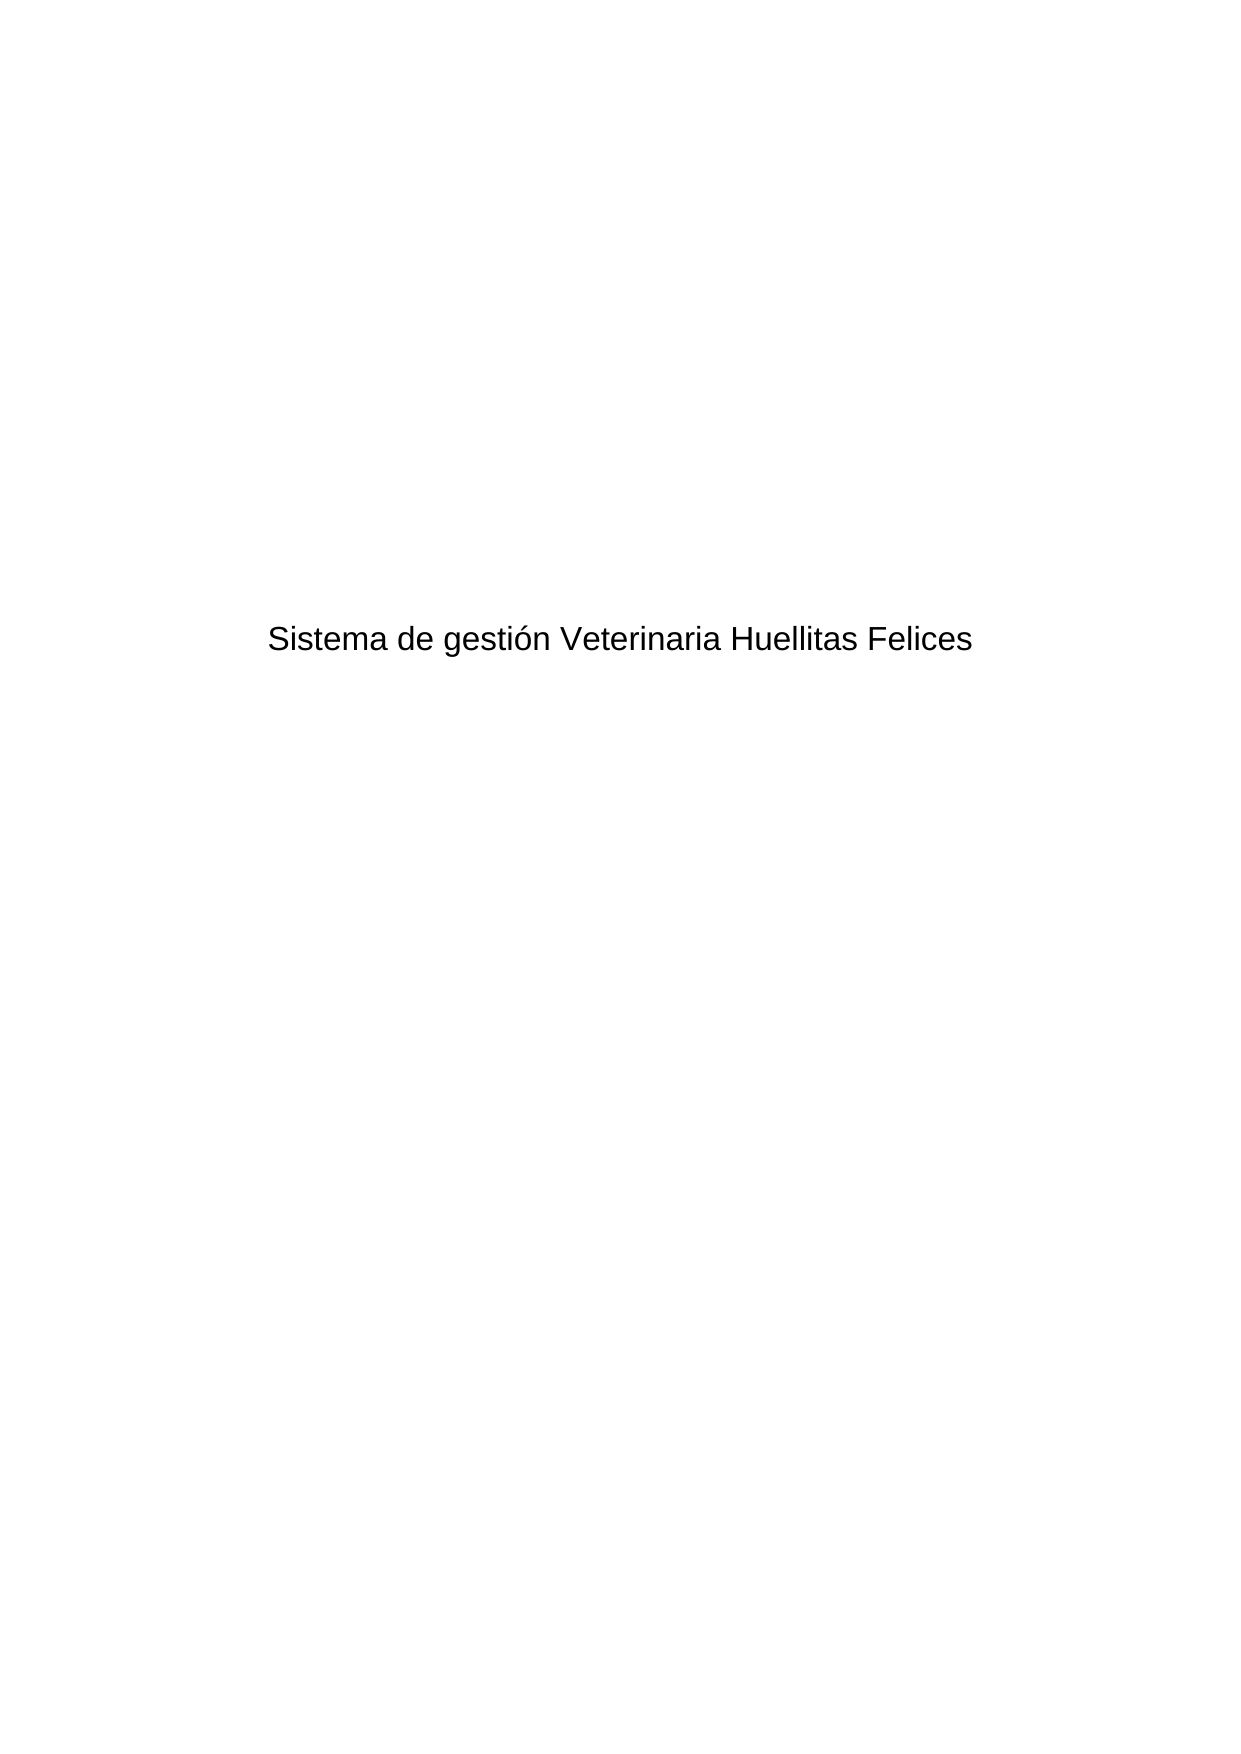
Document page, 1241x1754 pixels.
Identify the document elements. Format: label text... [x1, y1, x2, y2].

text Sistema de gestión Veterinaria Huellitas Felices [150, 618, 1090, 657]
